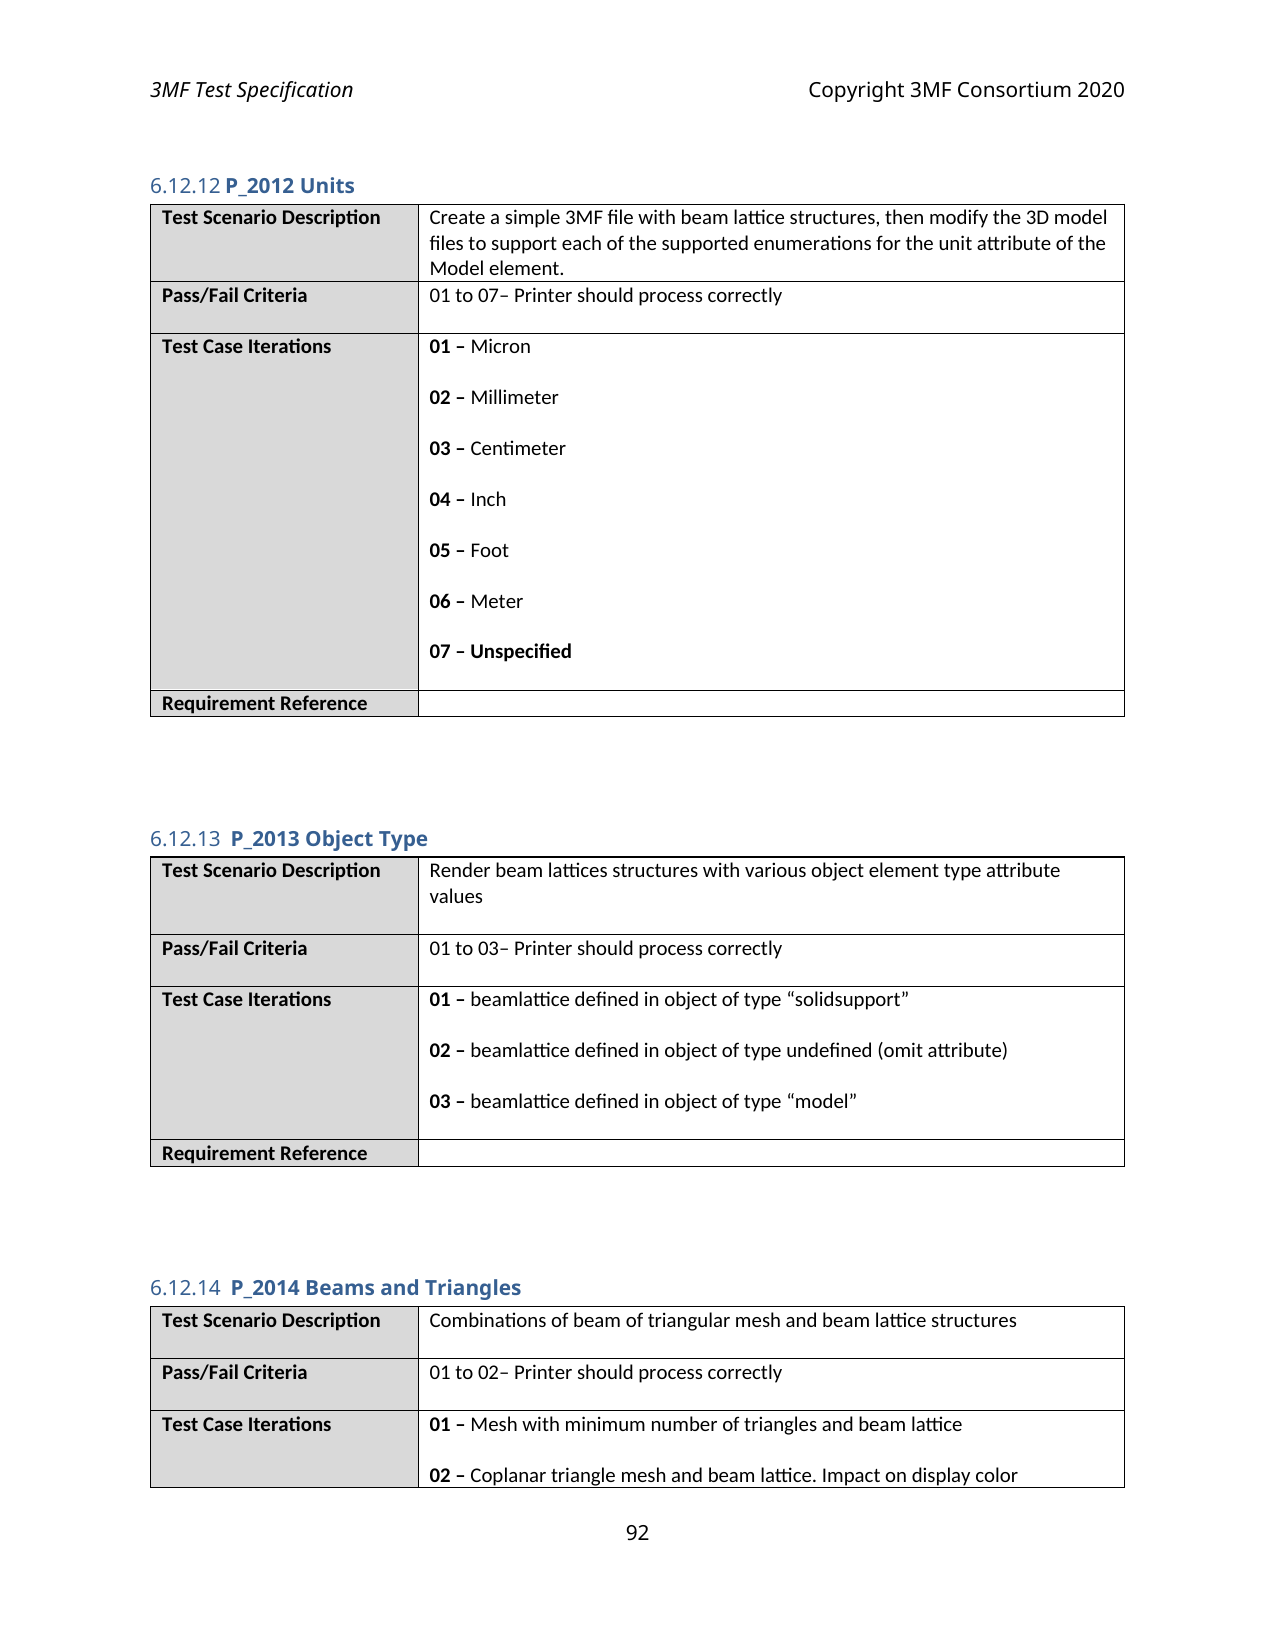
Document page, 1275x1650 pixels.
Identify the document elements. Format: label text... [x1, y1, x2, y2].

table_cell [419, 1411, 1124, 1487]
subtitle P_2014 Beams and Triangles [150, 1273, 1125, 1302]
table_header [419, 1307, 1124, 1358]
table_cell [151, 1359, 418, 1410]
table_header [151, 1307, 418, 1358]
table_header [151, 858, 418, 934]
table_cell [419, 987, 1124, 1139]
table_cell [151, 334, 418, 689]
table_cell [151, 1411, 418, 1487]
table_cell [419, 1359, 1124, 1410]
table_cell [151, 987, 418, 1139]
subtitle P_2012 Units [150, 171, 1125, 199]
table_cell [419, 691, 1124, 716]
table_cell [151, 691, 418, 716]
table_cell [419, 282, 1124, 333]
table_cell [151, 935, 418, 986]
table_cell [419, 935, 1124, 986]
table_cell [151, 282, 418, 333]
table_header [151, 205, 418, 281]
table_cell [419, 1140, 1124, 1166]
subtitle P_2013 Object Type [150, 824, 1125, 852]
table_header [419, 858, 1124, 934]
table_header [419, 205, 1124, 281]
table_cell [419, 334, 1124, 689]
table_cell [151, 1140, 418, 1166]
